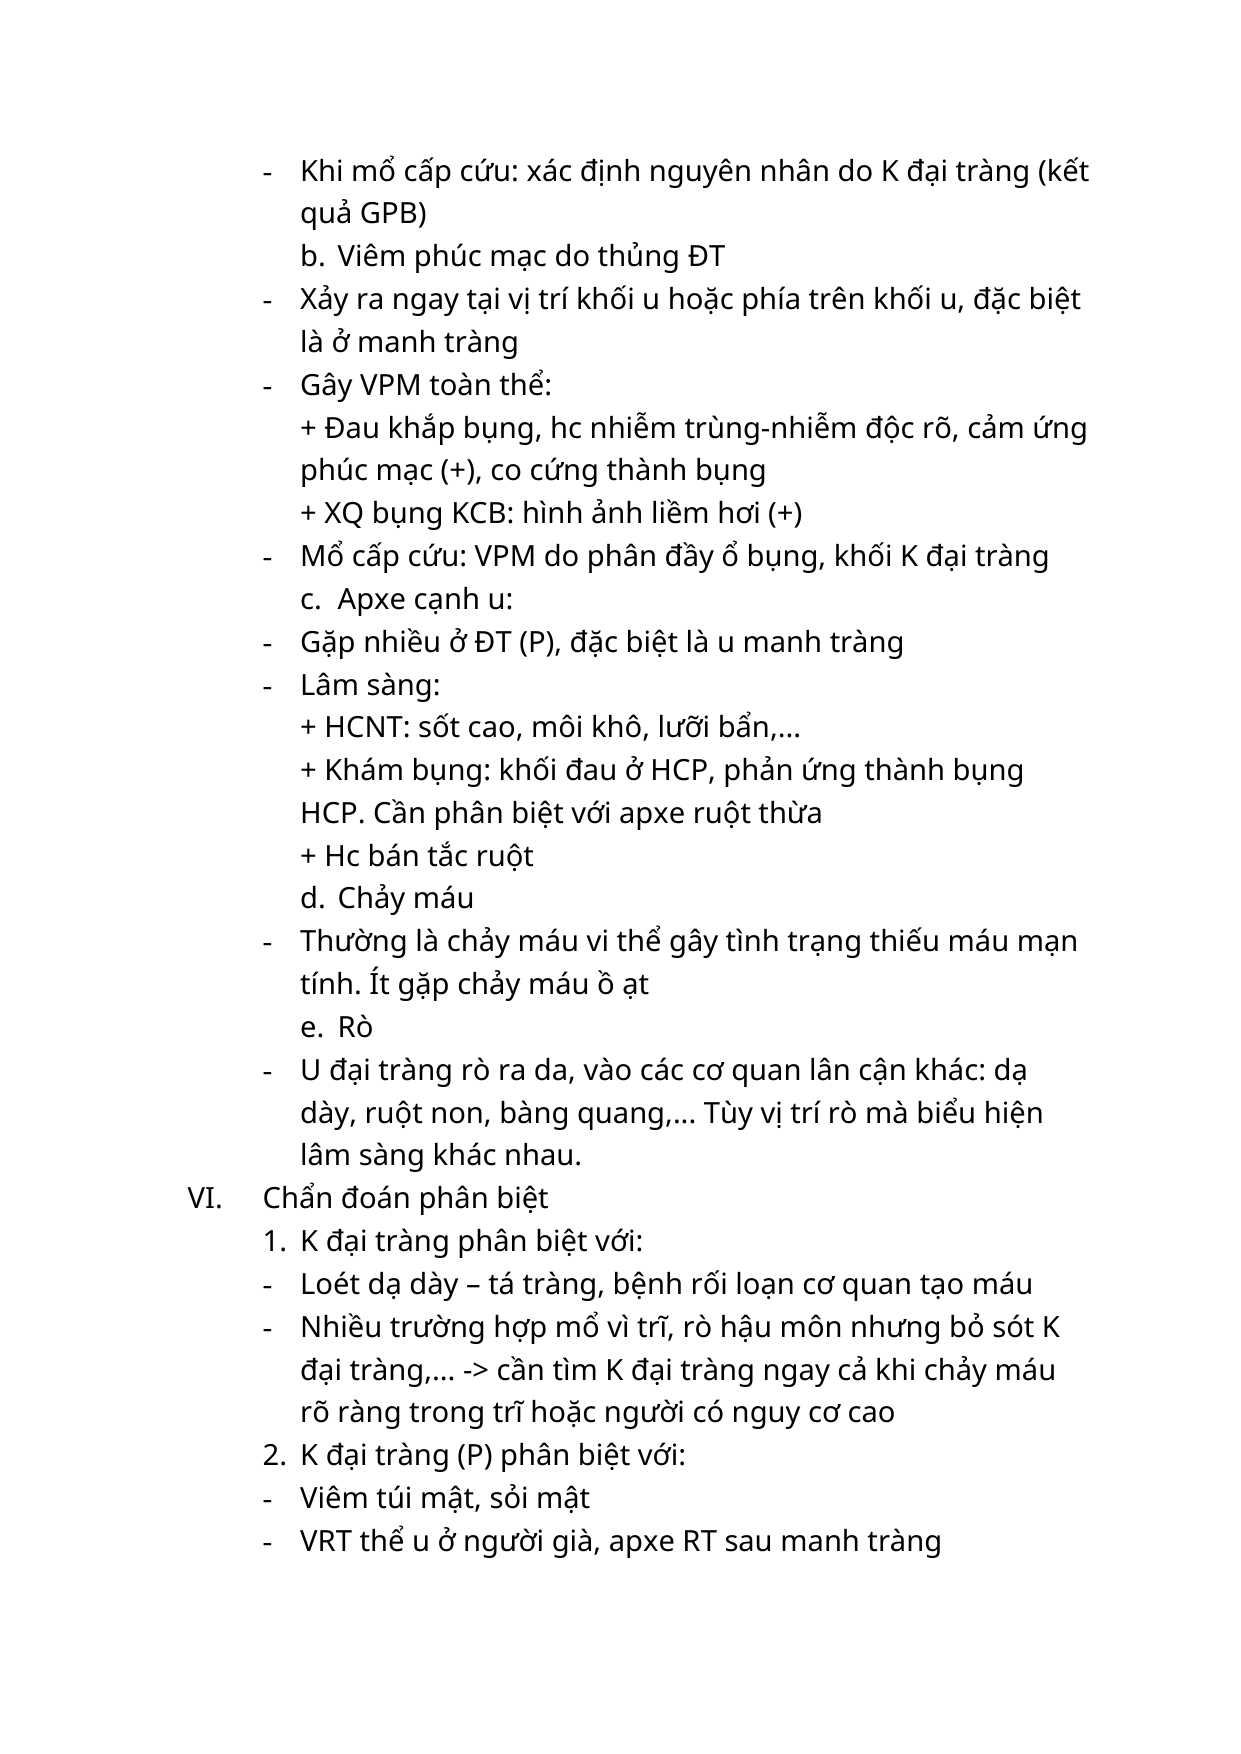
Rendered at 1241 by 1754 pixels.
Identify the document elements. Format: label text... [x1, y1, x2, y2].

list Chảy máu [300, 878, 1090, 917]
list Mổ cấp cứu: VPM do phân đầy ổ bụng, khối K đại tràng [262, 535, 1090, 575]
list Nhiều trường hợp mổ vì trĩ, rò hậu môn nhưng bỏ sót K đại tràng,... -> cần tìm K đại tràng ngay cả khi chảy máu rõ ràng trong trĩ hoặc người có nguy cơ cao [262, 1306, 1090, 1431]
list Viêm phúc mạc do thủng ĐT [300, 236, 1090, 275]
list + XQ bụng KCB: hình ảnh liềm hơi (+) [300, 492, 1090, 532]
list U đại tràng rò ra da, vào các cơ quan lân cận khác: dạ dày, ruột non, bàng quang,... Tùy vị trí rò mà biểu hiện lâm sàng khác nhau. [262, 1049, 1090, 1174]
list Khi mổ cấp cứu: xác định nguyên nhân do K đại tràng (kết quả GPB) [262, 150, 1090, 232]
list + Khám bụng: khối đau ở HCP, phản ứng thành bụng HCP. Cần phân biệt với apxe ruột thừa [300, 749, 1090, 832]
list + Đau khắp bụng, hc nhiễm trùng-nhiễm độc rõ, cảm ứng phúc mạc (+), co cứng thành bụng [300, 407, 1090, 489]
list K đại tràng (P) phân biệt với: [262, 1434, 1090, 1474]
list Chẩn đoán phân biệt [187, 1177, 1090, 1217]
list + Hc bán tắc ruột [300, 835, 1090, 875]
list K đại tràng phân biệt với: [262, 1220, 1090, 1260]
list Xảy ra ngay tại vị trí khối u hoặc phía trên khối u, đặc biệt là ở manh tràng [262, 278, 1090, 361]
list Rò [300, 1006, 1090, 1046]
list + HCNT: sốt cao, môi khô, lưỡi bẩn,... [300, 707, 1090, 746]
list Gặp nhiều ở ĐT (P), đặc biệt là u manh tràng [262, 621, 1090, 661]
list Lâm sàng: [262, 664, 1090, 703]
list VRT thể u ở người già, apxe RT sau manh tràng [262, 1520, 1090, 1560]
list Loét dạ dày – tá tràng, bệnh rối loạn cơ quan tạo máu [262, 1263, 1090, 1303]
list Apxe cạnh u: [300, 578, 1090, 618]
list Viêm túi mật, sỏi mật [262, 1477, 1090, 1517]
list Gây VPM toàn thể: [262, 364, 1090, 404]
list Thường là chảy máu vi thể gây tình trạng thiếu máu mạn tính. Ít gặp chảy máu ồ ạt [262, 921, 1090, 1003]
